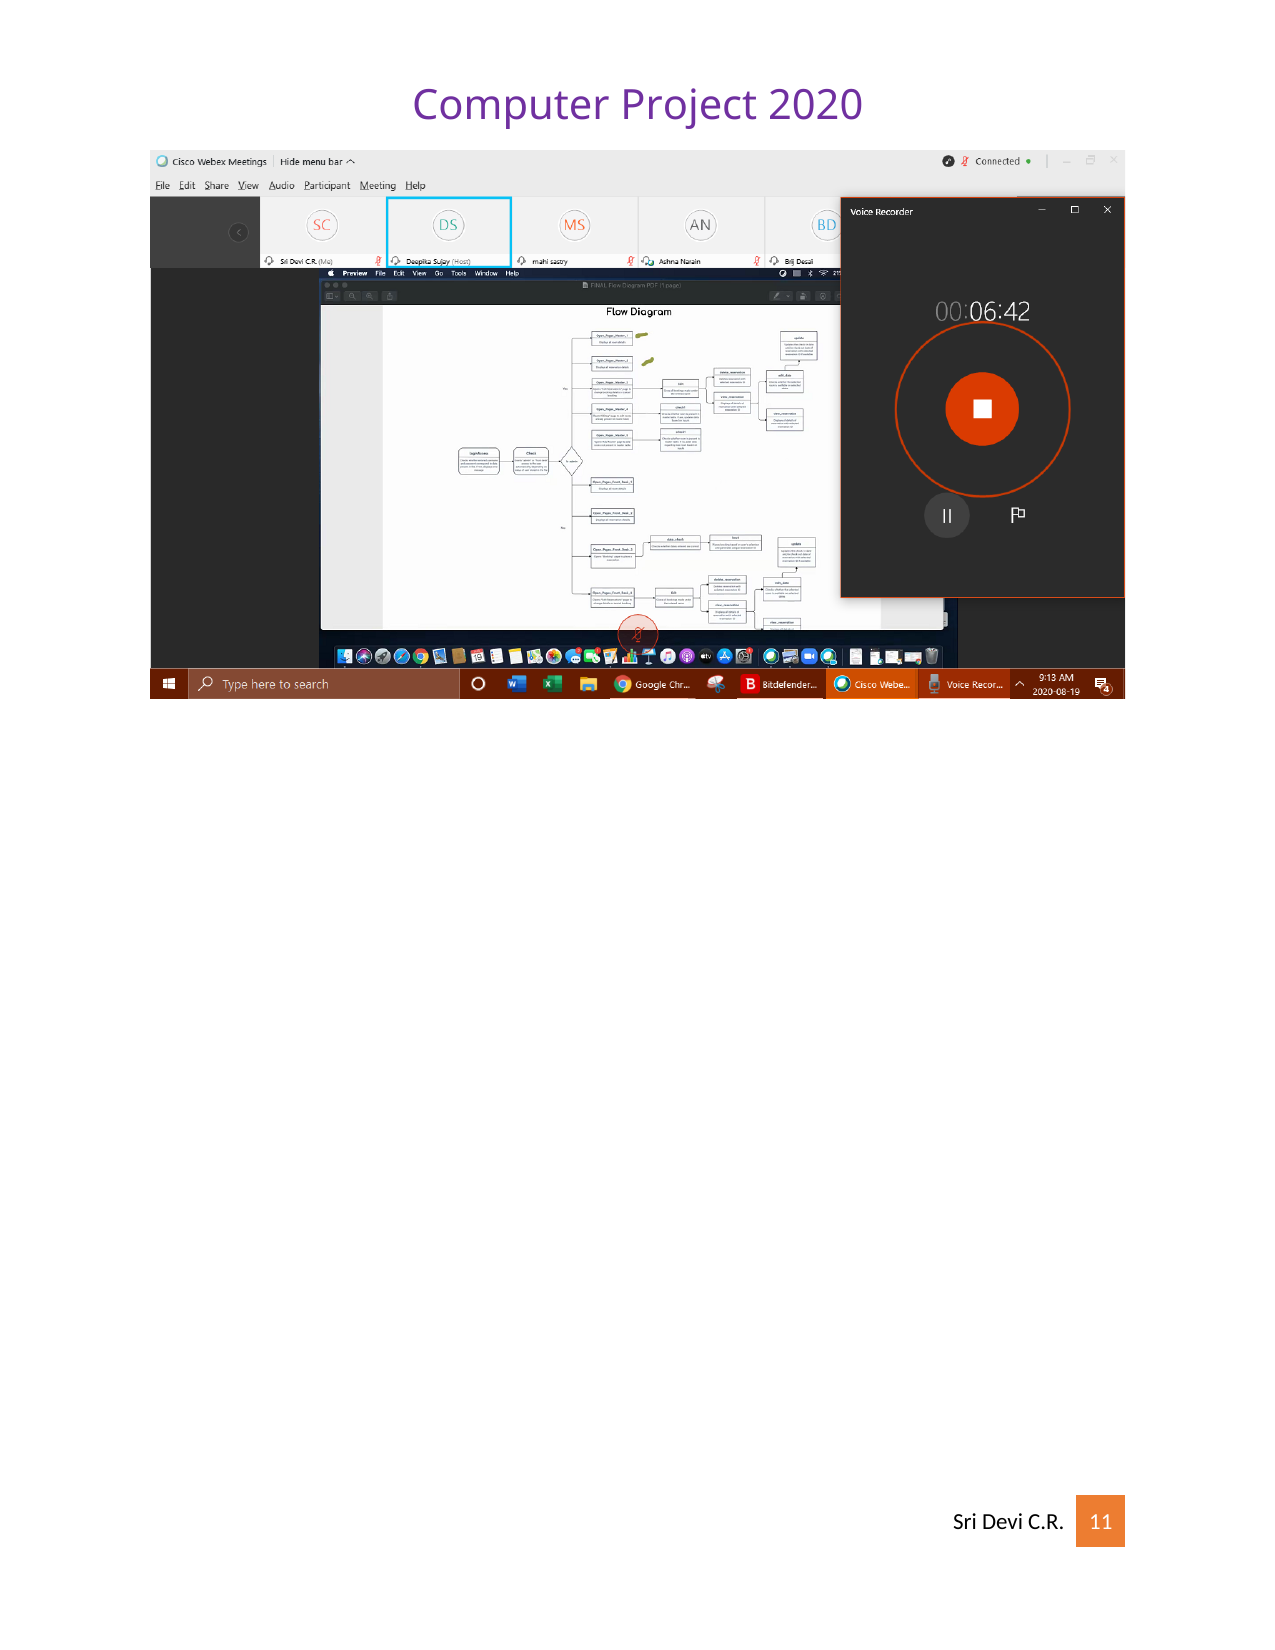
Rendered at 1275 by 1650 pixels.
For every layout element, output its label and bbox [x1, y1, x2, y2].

picture [150, 150, 1125, 699]
